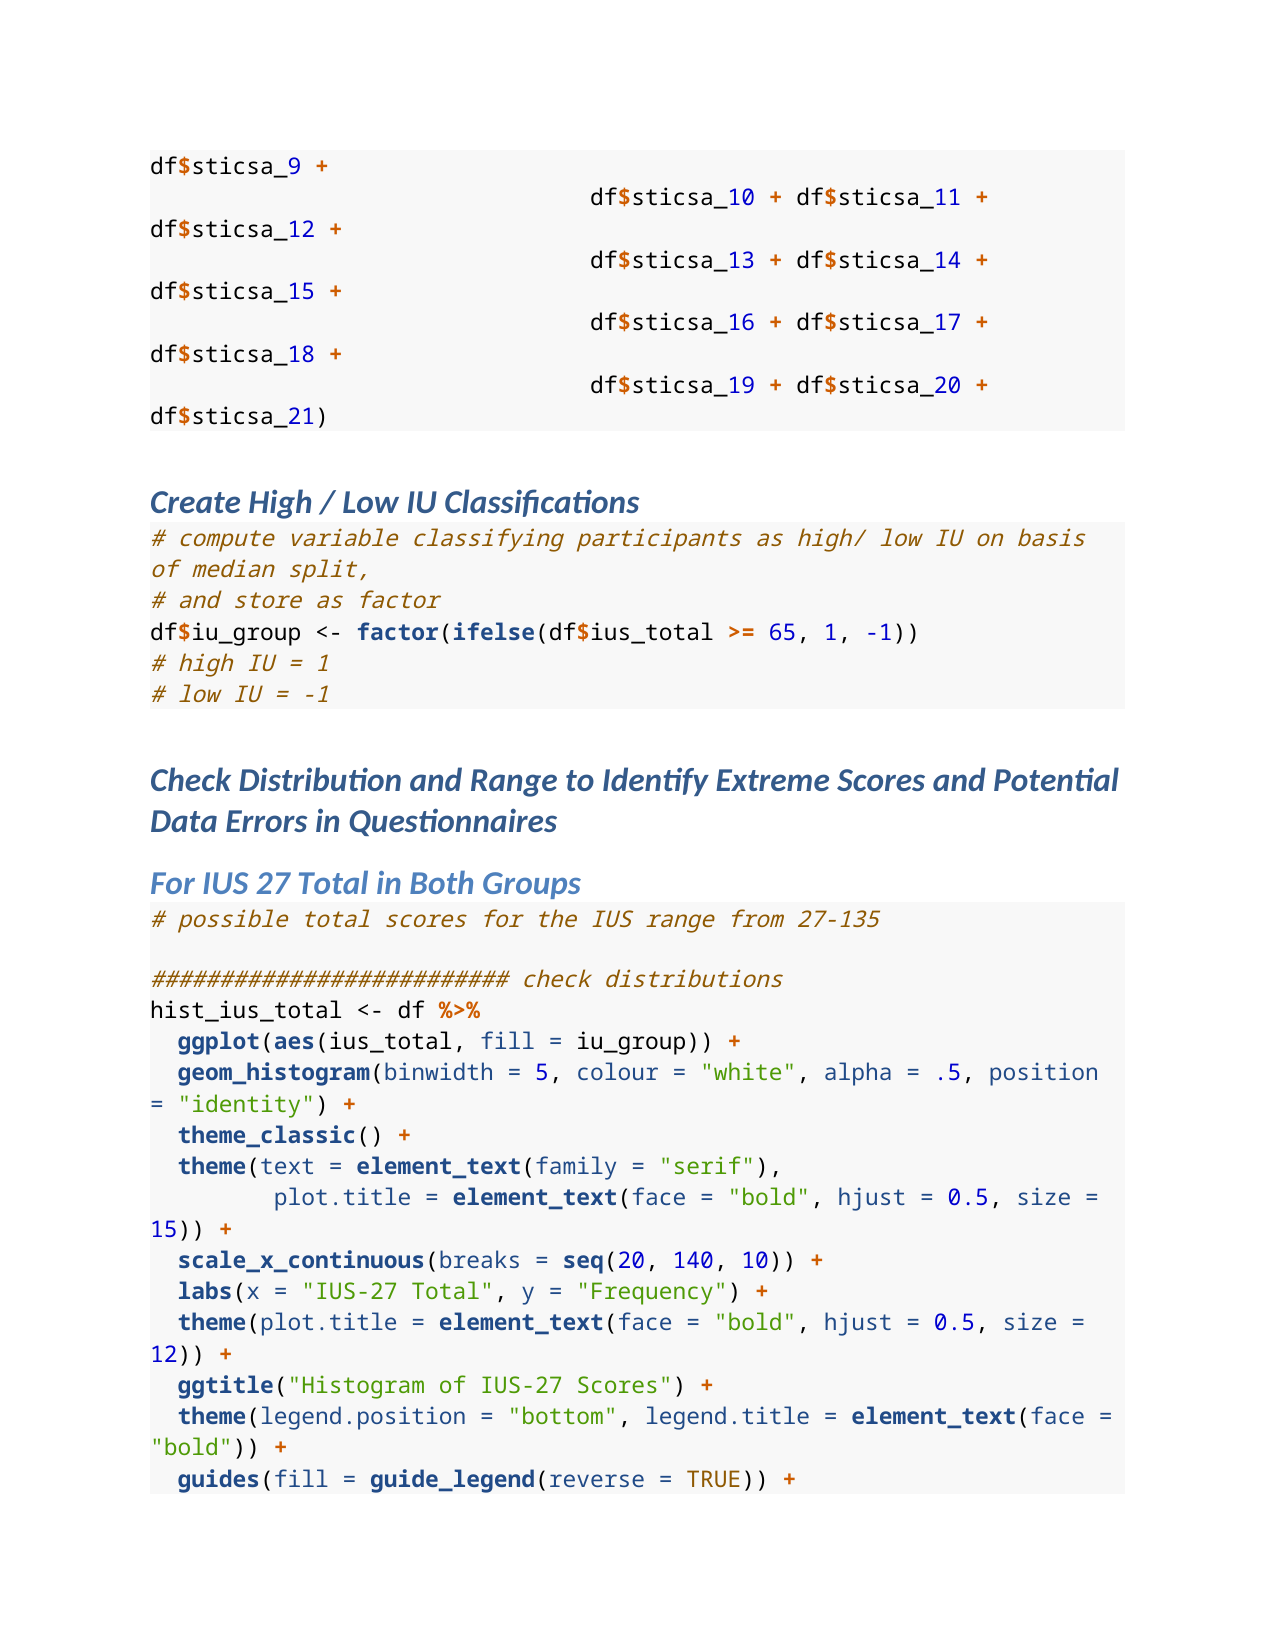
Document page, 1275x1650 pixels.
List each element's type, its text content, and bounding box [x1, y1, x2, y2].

subtitle Check Distribution and Range to Identify Extreme Scores and Potential Data Errors in Questionnaires [150, 759, 1125, 841]
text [150, 150, 1125, 431]
subtitle Create High / Low IU Classifications [150, 481, 1125, 522]
text # compute variable classifying participants as high/ low IU on basis of median split, # and store as factor df$iu_group <- factor(ifelse(df$ius_total >= 65, 1, -1)) # high IU = 1 # low IU = -1 [150, 522, 1125, 709]
subtitle For IUS 27 Total in Both Groups [150, 862, 1125, 902]
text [150, 902, 1125, 1494]
